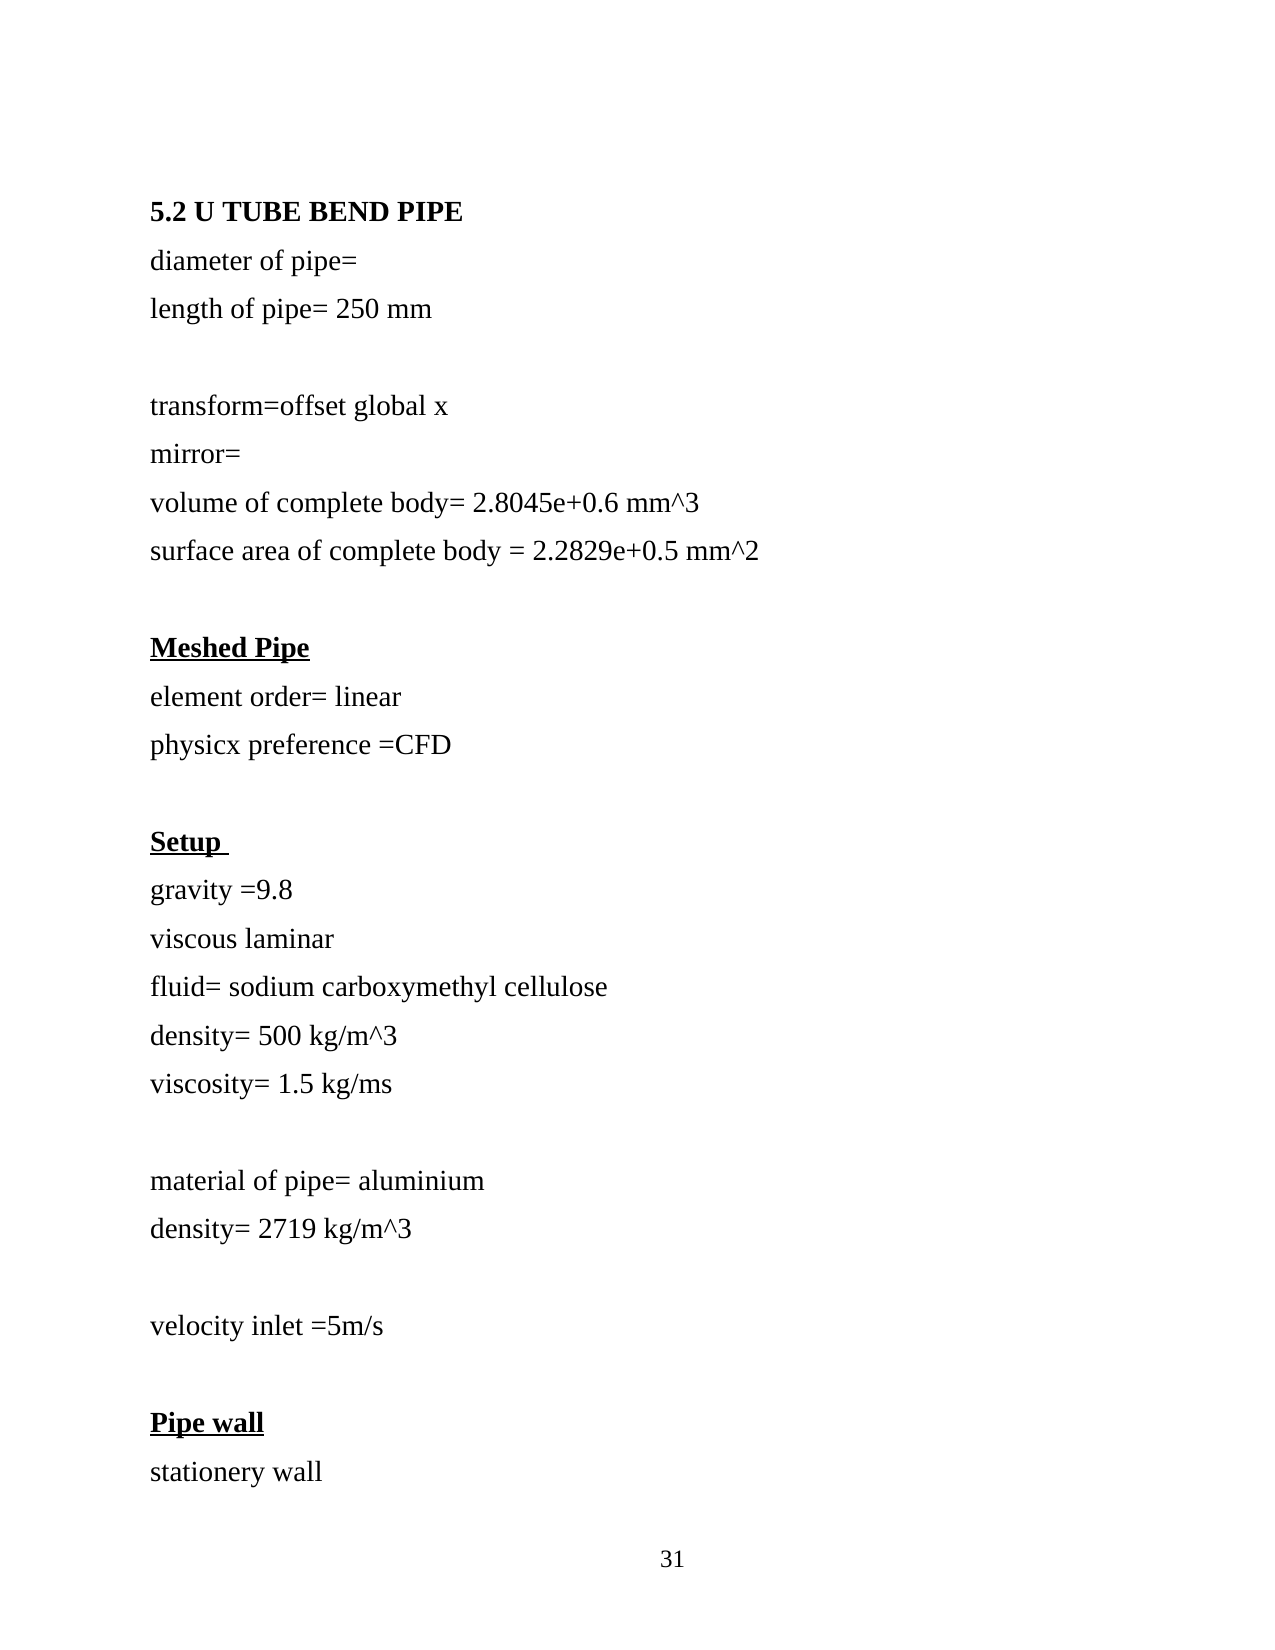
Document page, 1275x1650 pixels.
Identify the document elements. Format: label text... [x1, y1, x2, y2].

text fluid= sodium carboxymethyl cellulose [2, 969, 1275, 1003]
text density= 500 kg/m^3 [2, 1018, 1275, 1051]
text velocity inlet =5m/s [2, 1308, 1275, 1342]
text viscous laminar [2, 921, 1275, 954]
text Pipe wall [2, 1405, 1275, 1439]
text viscosity= 1.5 kg/ms [2, 1066, 1275, 1100]
text length of pipe= 250 mm [2, 291, 1275, 325]
text gravity =9.8 [2, 872, 1275, 906]
text diameter of pipe= [2, 243, 1275, 276]
text volume of complete body= 2.8045e+0.6 mm^3 [2, 485, 1275, 518]
text density= 2719 kg/m^3 [2, 1211, 1275, 1245]
text Meshed Pipe [2, 630, 1275, 664]
text Setup [2, 824, 1275, 857]
text physicx preference =CFD [2, 727, 1275, 761]
text element order= linear [2, 679, 1275, 712]
text material of pipe= aluminium [2, 1163, 1275, 1197]
text mirror= [2, 436, 1275, 470]
text surface area of complete body = 2.2829e+0.5 mm^2 [2, 533, 1275, 567]
text transform=offset global x [2, 388, 1275, 422]
text 5.2 U TUBE BEND PIPE [150, 194, 1220, 228]
text stationery wall [2, 1454, 1275, 1487]
